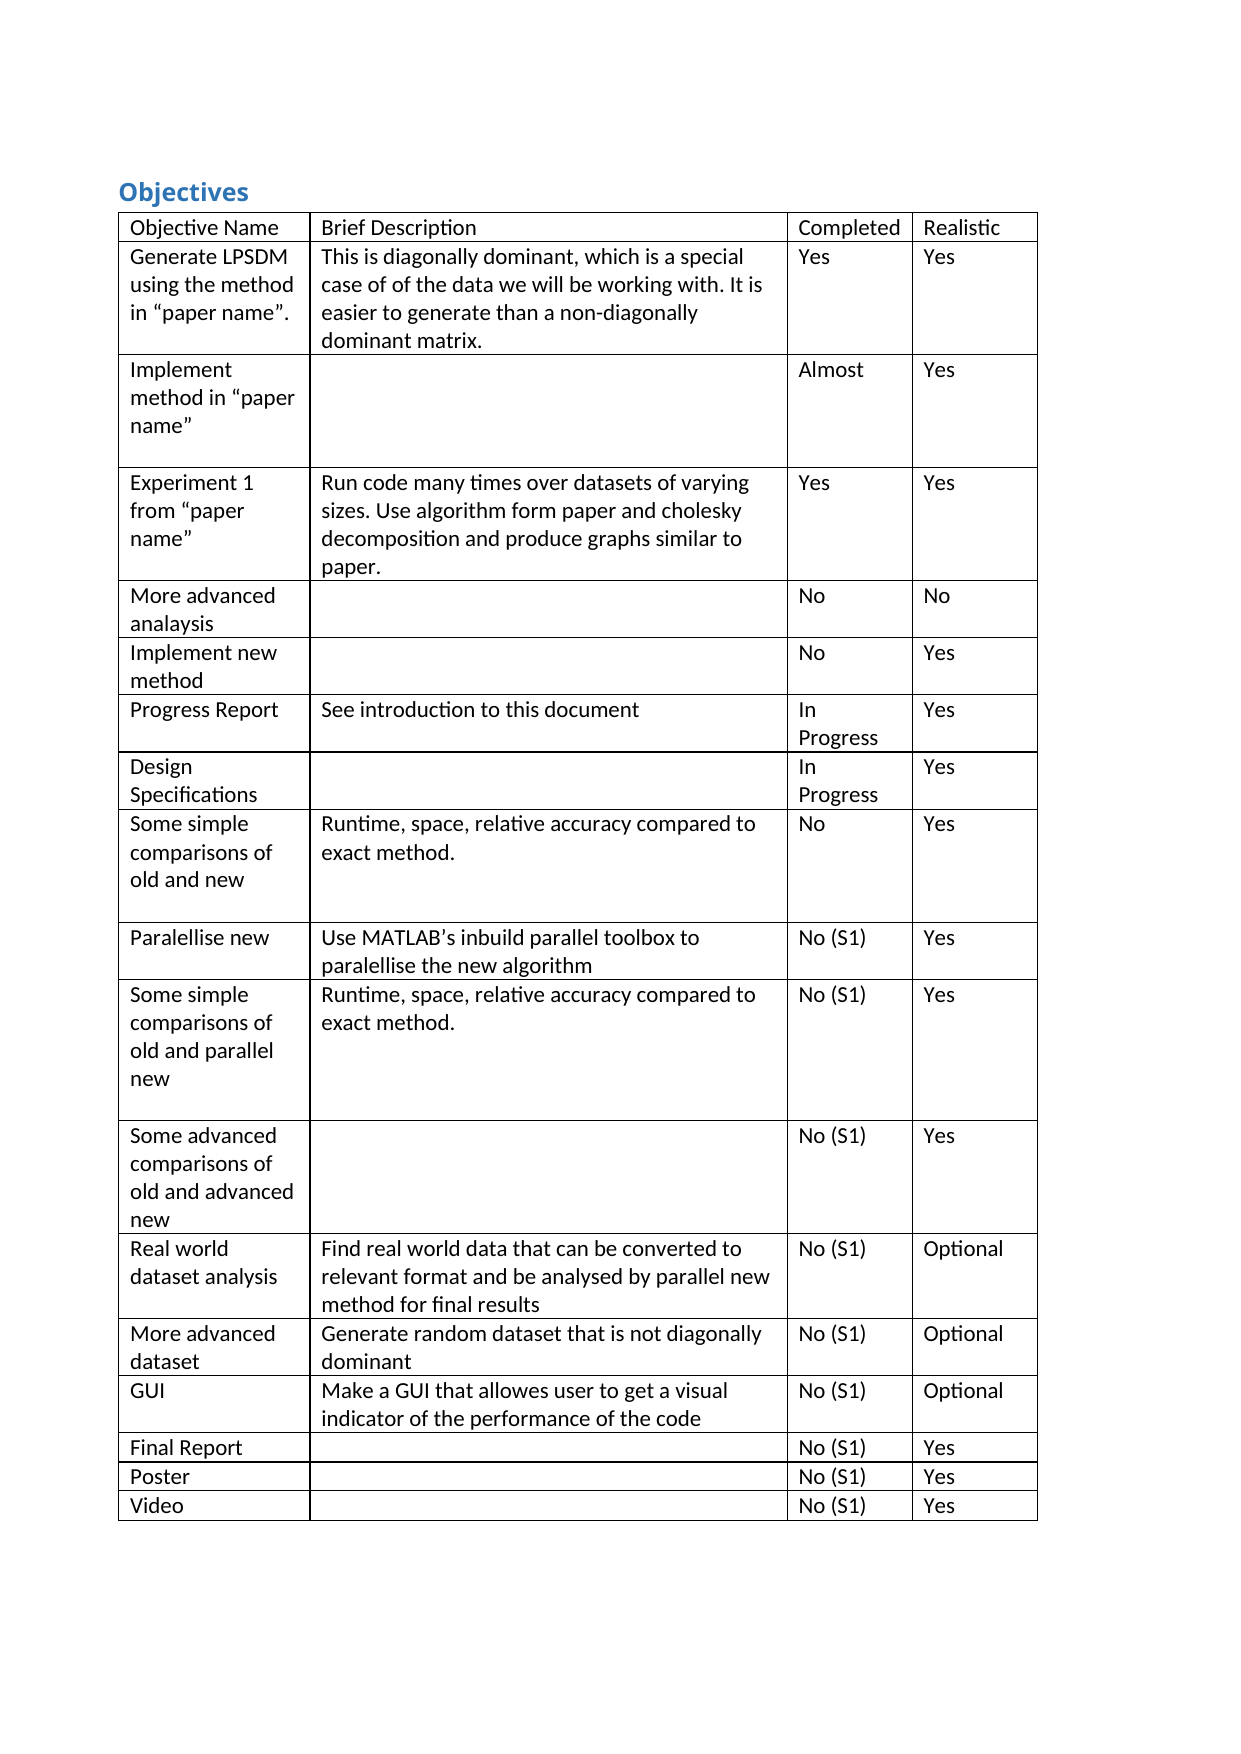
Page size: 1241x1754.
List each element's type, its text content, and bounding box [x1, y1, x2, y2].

table_cell No (S1) [788, 1433, 912, 1461]
table_cell In Progress [788, 695, 912, 751]
table_cell No (S1) [788, 1376, 912, 1432]
table_cell Paralellise new [119, 923, 309, 979]
table_cell [311, 638, 787, 694]
table_cell No (S1) [788, 980, 912, 1120]
table_cell No (S1) [788, 1121, 912, 1233]
table_cell Yes [913, 1491, 1037, 1519]
table_cell Use MATLAB’s inbuild parallel toolbox to paralellise the new algorithm [311, 923, 787, 979]
table_cell No [788, 581, 912, 637]
table_cell [311, 753, 787, 808]
table_cell [311, 1463, 787, 1490]
table_cell No (S1) [788, 1319, 912, 1375]
table_cell No (S1) [788, 1234, 912, 1318]
table_cell GUI [119, 1376, 309, 1432]
table_cell [311, 1491, 787, 1519]
table_cell Progress Report [119, 695, 309, 751]
table_cell Optional [913, 1234, 1037, 1318]
table_cell [311, 1433, 787, 1461]
table_cell See introduction to this document [311, 695, 787, 751]
table_cell Runtime, space, relative accuracy compared to exact method. [311, 810, 787, 922]
table_cell Yes [913, 810, 1037, 922]
table_header Brief Description [311, 213, 787, 241]
table_cell No [788, 638, 912, 694]
table_cell Design Specifications [119, 753, 309, 808]
table_cell Generate LPSDM using the method in “paper name”. [119, 242, 309, 354]
table_cell Yes [913, 695, 1037, 751]
table_cell Yes [913, 1433, 1037, 1461]
table_cell Some simple comparisons of old and parallel new [119, 980, 309, 1120]
table_cell Yes [788, 468, 912, 580]
subtitle Objectives [118, 175, 1122, 209]
table_cell Run code many times over datasets of varying sizes. Use algorithm form paper and cholesky decomposition and produce graphs similar to paper. [311, 468, 787, 580]
table_cell Yes [913, 1463, 1037, 1490]
table_cell Almost [788, 355, 912, 467]
table_cell Make a GUI that allowes user to get a visual indicator of the performance of the code [311, 1376, 787, 1432]
table_cell Experiment 1 from “paper name” [119, 468, 309, 580]
table_cell Yes [913, 923, 1037, 979]
table_cell [311, 581, 787, 637]
table_cell More advanced analaysis [119, 581, 309, 637]
table_cell More advanced dataset [119, 1319, 309, 1375]
table_cell [311, 355, 787, 467]
table_cell Yes [913, 980, 1037, 1120]
table_cell Some advanced comparisons of old and advanced new [119, 1121, 309, 1233]
table_cell [311, 1121, 787, 1233]
table_cell In Progress [788, 753, 912, 808]
table_cell Yes [788, 242, 912, 354]
table_cell Yes [913, 355, 1037, 467]
table_cell Yes [913, 468, 1037, 580]
table_cell Poster [119, 1463, 309, 1490]
table_cell Some simple comparisons of old and new [119, 810, 309, 922]
table_cell No [913, 581, 1037, 637]
table_cell Find real world data that can be converted to relevant format and be analysed by parallel new method for final results [311, 1234, 787, 1318]
table_cell No (S1) [788, 923, 912, 979]
table_cell No (S1) [788, 1463, 912, 1490]
table_cell Implement method in “paper name” [119, 355, 309, 467]
table_cell Video [119, 1491, 309, 1519]
table_cell Yes [913, 638, 1037, 694]
table_header Completed [788, 213, 912, 241]
table_cell This is diagonally dominant, which is a special case of of the data we will be working with. It is easier to generate than a non-diagonally dominant matrix. [311, 242, 787, 354]
table_header Objective Name [119, 213, 309, 241]
table_cell Implement new method [119, 638, 309, 694]
table_cell No [788, 810, 912, 922]
table_cell Generate random dataset that is not diagonally dominant [311, 1319, 787, 1375]
table_cell Yes [913, 1121, 1037, 1233]
table_cell Optional [913, 1376, 1037, 1432]
table_cell Real world dataset analysis [119, 1234, 309, 1318]
table_cell Runtime, space, relative accuracy compared to exact method. [311, 980, 787, 1120]
table_cell Final Report [119, 1433, 309, 1461]
table_cell Yes [913, 753, 1037, 808]
table_header Realistic [913, 213, 1037, 241]
table_cell Optional [913, 1319, 1037, 1375]
table_cell No (S1) [788, 1491, 912, 1519]
table_cell Yes [913, 242, 1037, 354]
